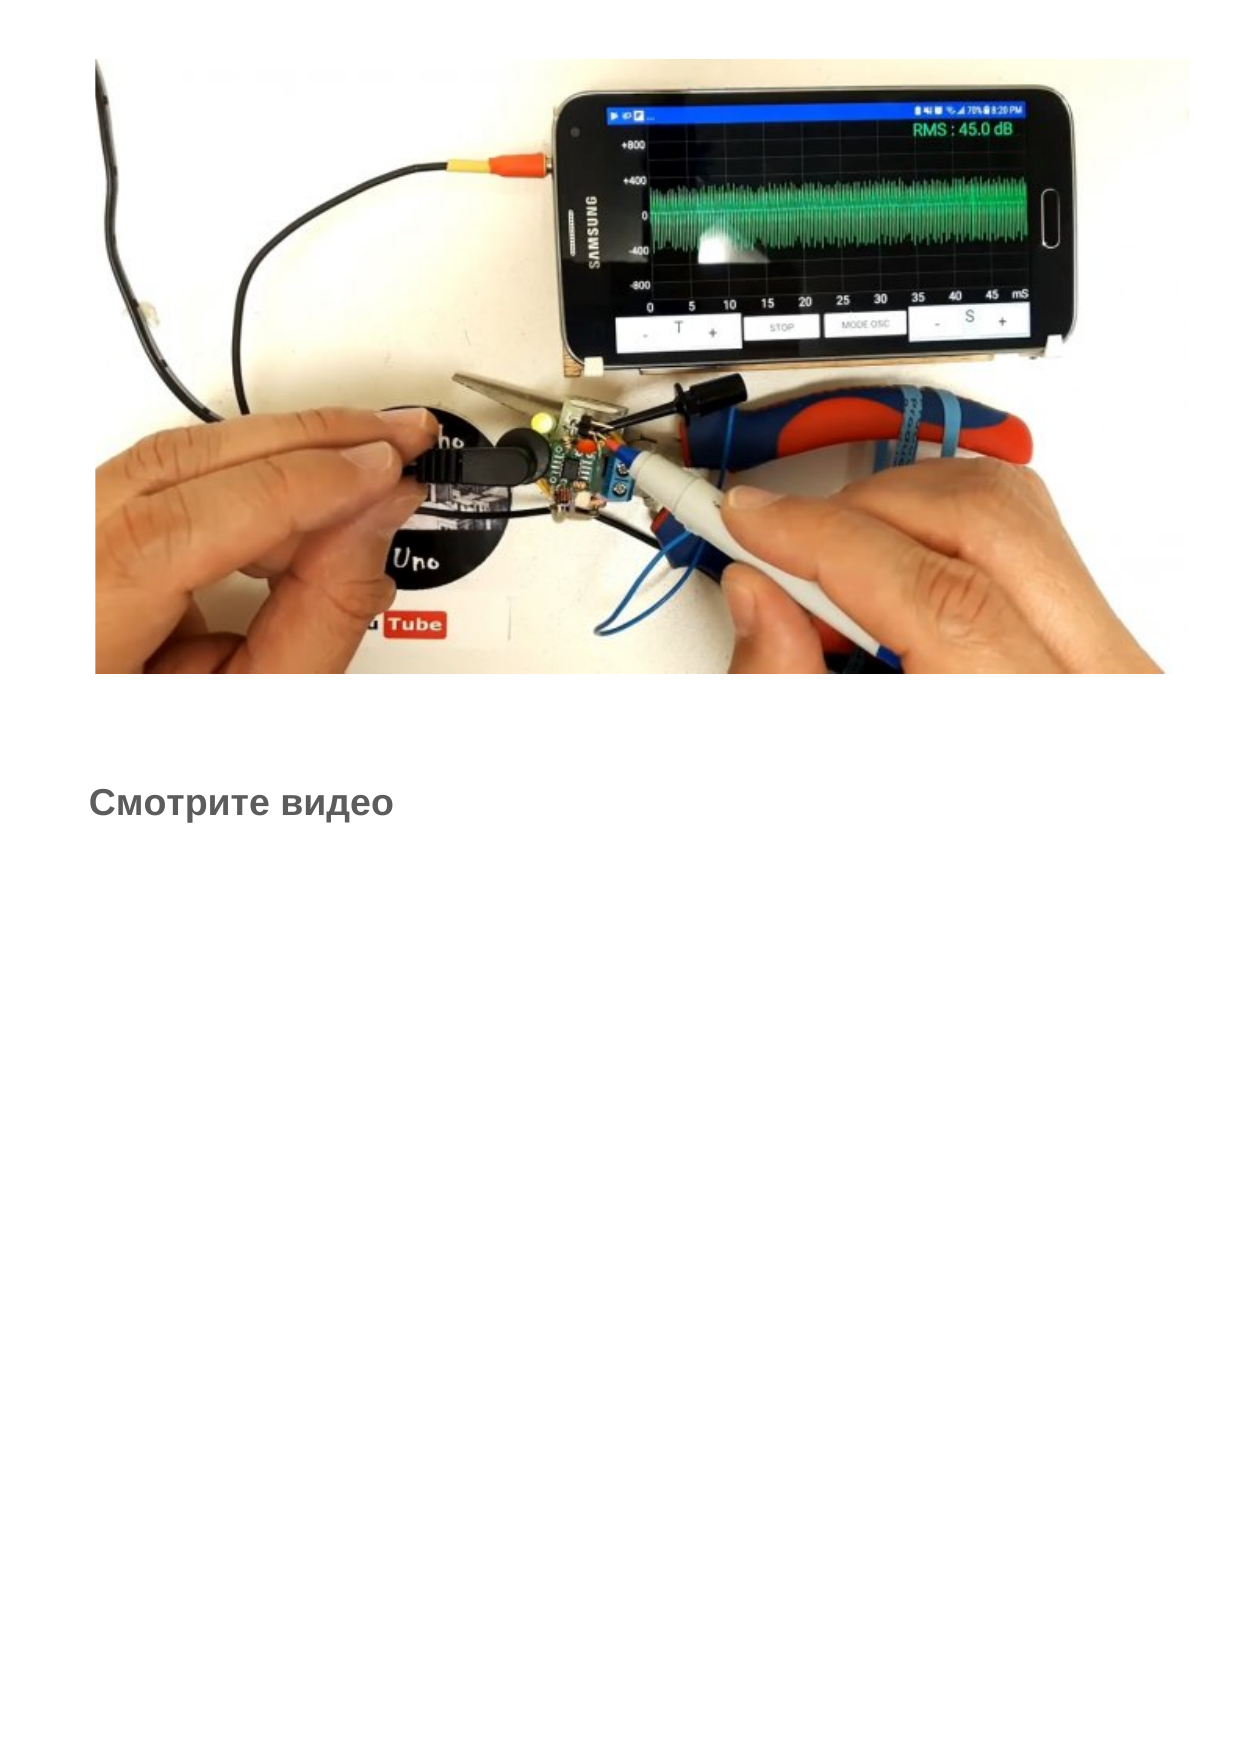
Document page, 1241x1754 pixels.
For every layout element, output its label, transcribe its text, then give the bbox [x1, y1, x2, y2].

text Смотрите видео [88, 780, 1196, 823]
picture [95, 59, 1189, 674]
